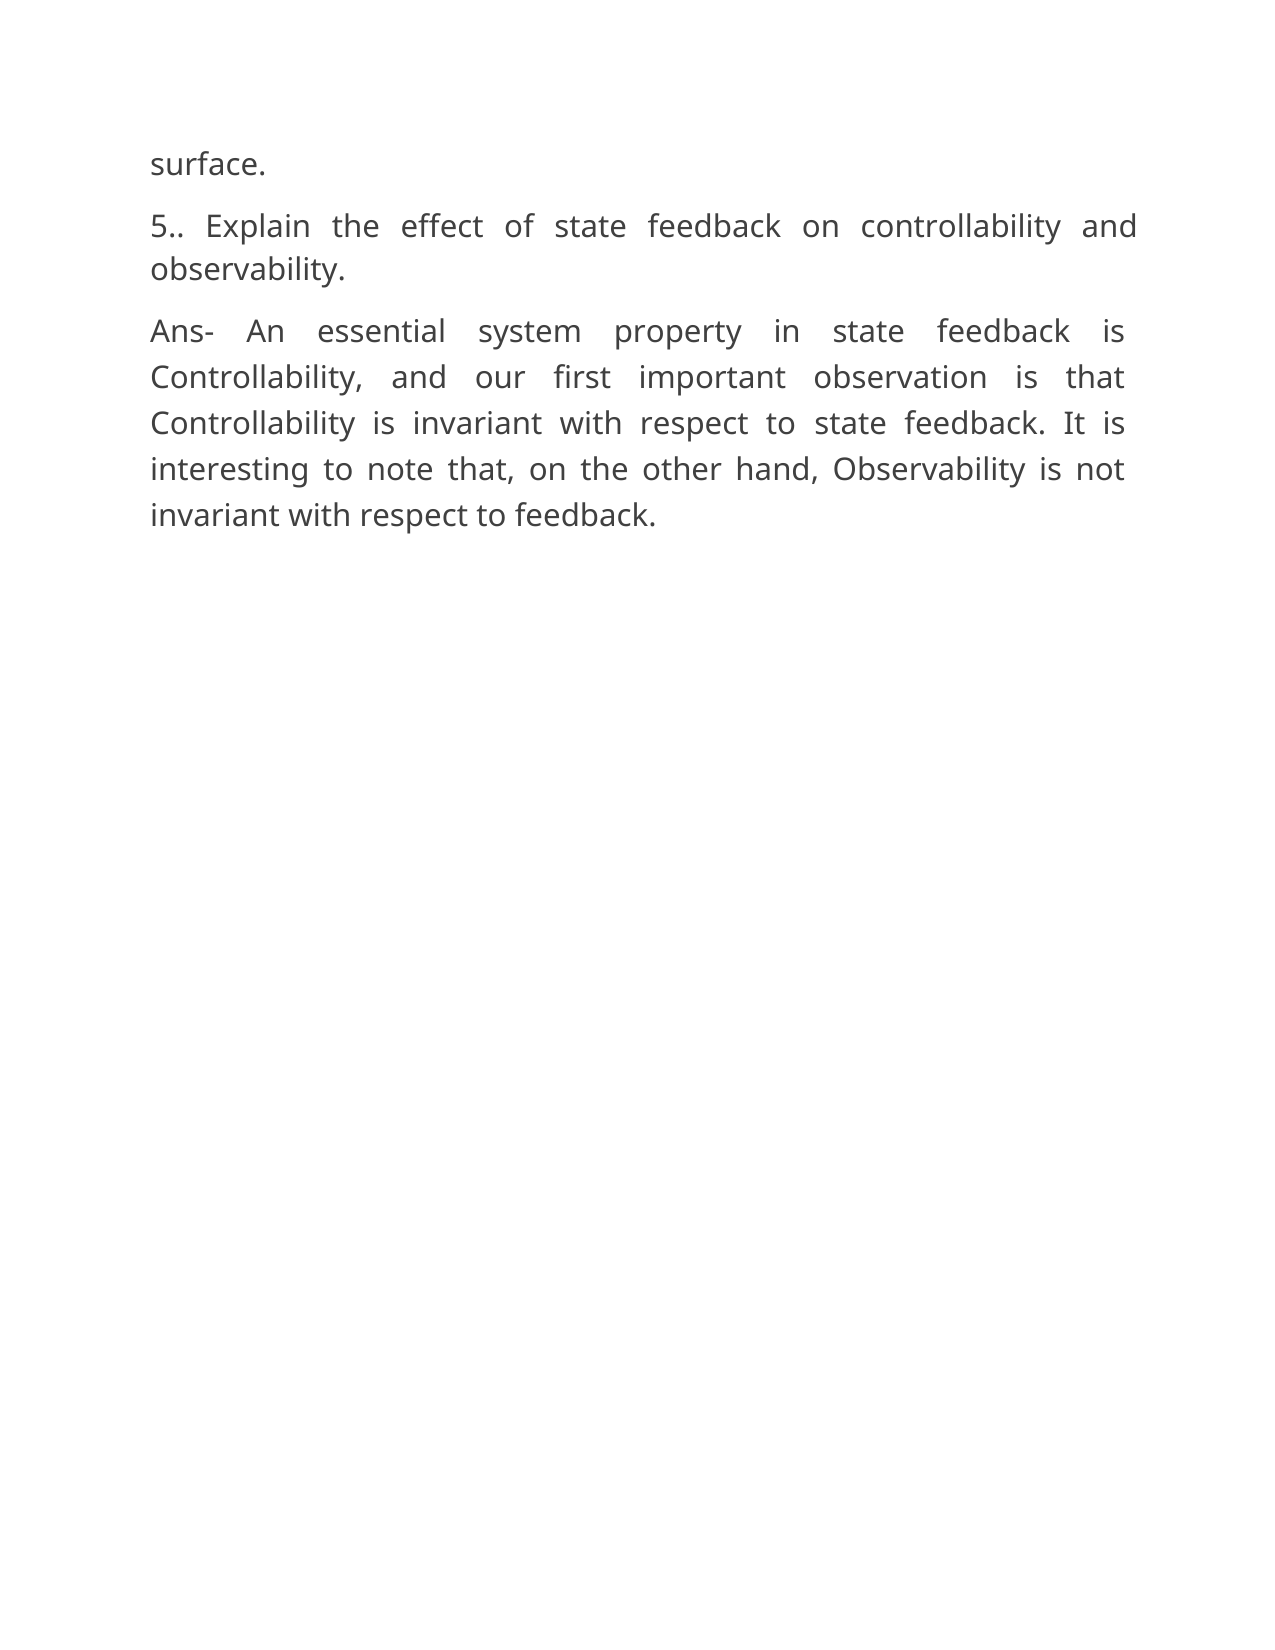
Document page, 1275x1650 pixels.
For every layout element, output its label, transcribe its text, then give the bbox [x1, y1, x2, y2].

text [150, 142, 1124, 184]
text 5.. Explain the effect of state feedback on controllability and observability. [150, 204, 1137, 289]
text Ans- An essential system property in state feedback is Controllability, and our first important observation is that Controllability is invariant with respect to state feedback. It is interesting to note that, on the other hand, Observability is not invariant with respect to feedback. [150, 309, 1125, 535]
